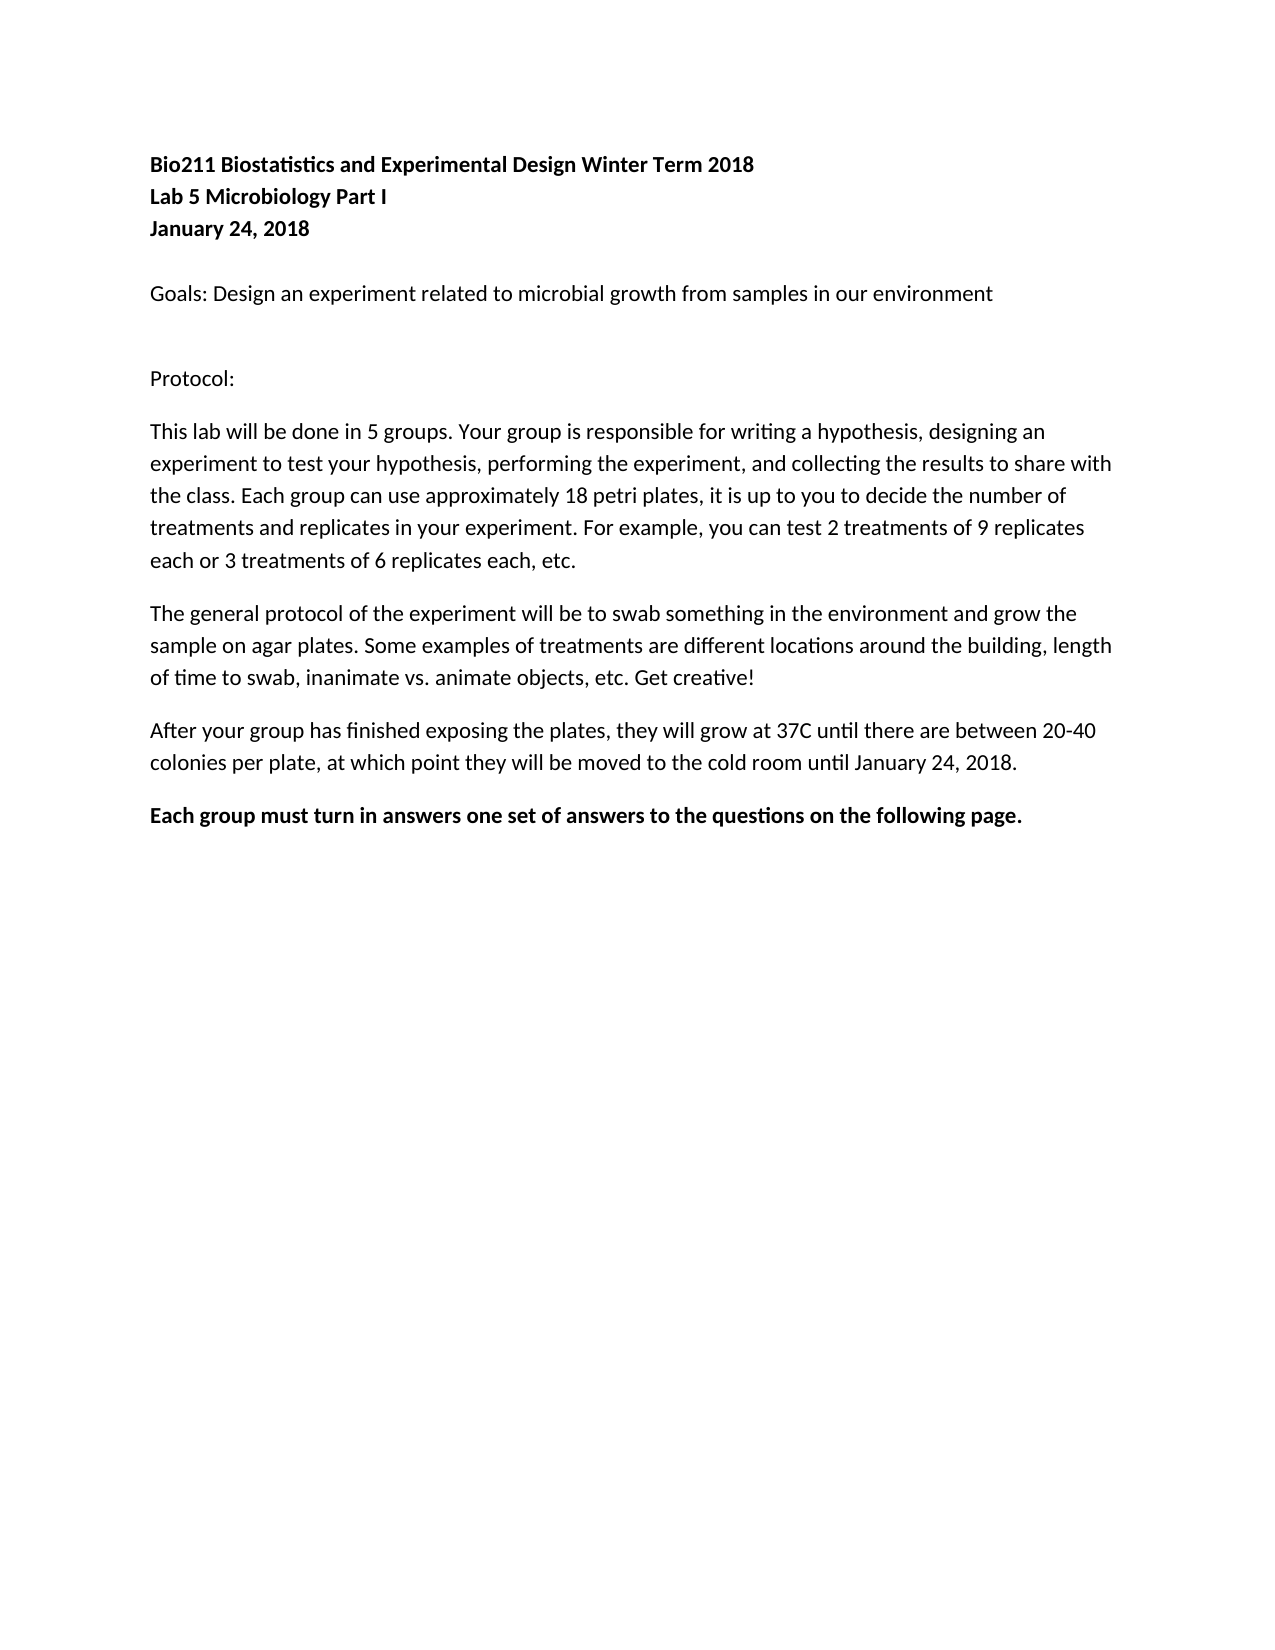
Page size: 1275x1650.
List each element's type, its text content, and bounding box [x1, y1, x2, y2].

text The general protocol of the experiment will be to swab something in the environment and grow the sample on agar plates. Some examples of treatments are different locations around the building, length of time to swab, inanimate vs. animate objects, etc. Get creative! [150, 599, 1125, 691]
text Lab 5 Microbiology Part I [150, 182, 1125, 210]
text Protocol: [150, 364, 1125, 392]
text This lab will be done in 5 groups. Your group is responsible for writing a hypothesis, designing an experiment to test your hypothesis, performing the experiment, and collecting the results to share with the class. Each group can use approximately 18 petri plates, it is up to you to decide the number of treatments and replicates in your experiment. For example, you can test 2 treatments of 9 replicates each or 3 treatments of 6 replicates each, etc. [150, 417, 1125, 574]
text Bio211 Biostatistics and Experimental Design Winter Term 2018 [150, 150, 1125, 178]
text Goals: Design an experiment related to microbial growth from samples in our environment [150, 279, 1125, 307]
text Each group must turn in answers one set of answers to the questions on the following page. [150, 801, 1125, 829]
text After your group has finished exposing the plates, they will grow at 37C until there are between 20-40 colonies per plate, at which point they will be moved to the cold room until January 24, 2018. [150, 716, 1125, 776]
text January 24, 2018 [150, 214, 1125, 242]
